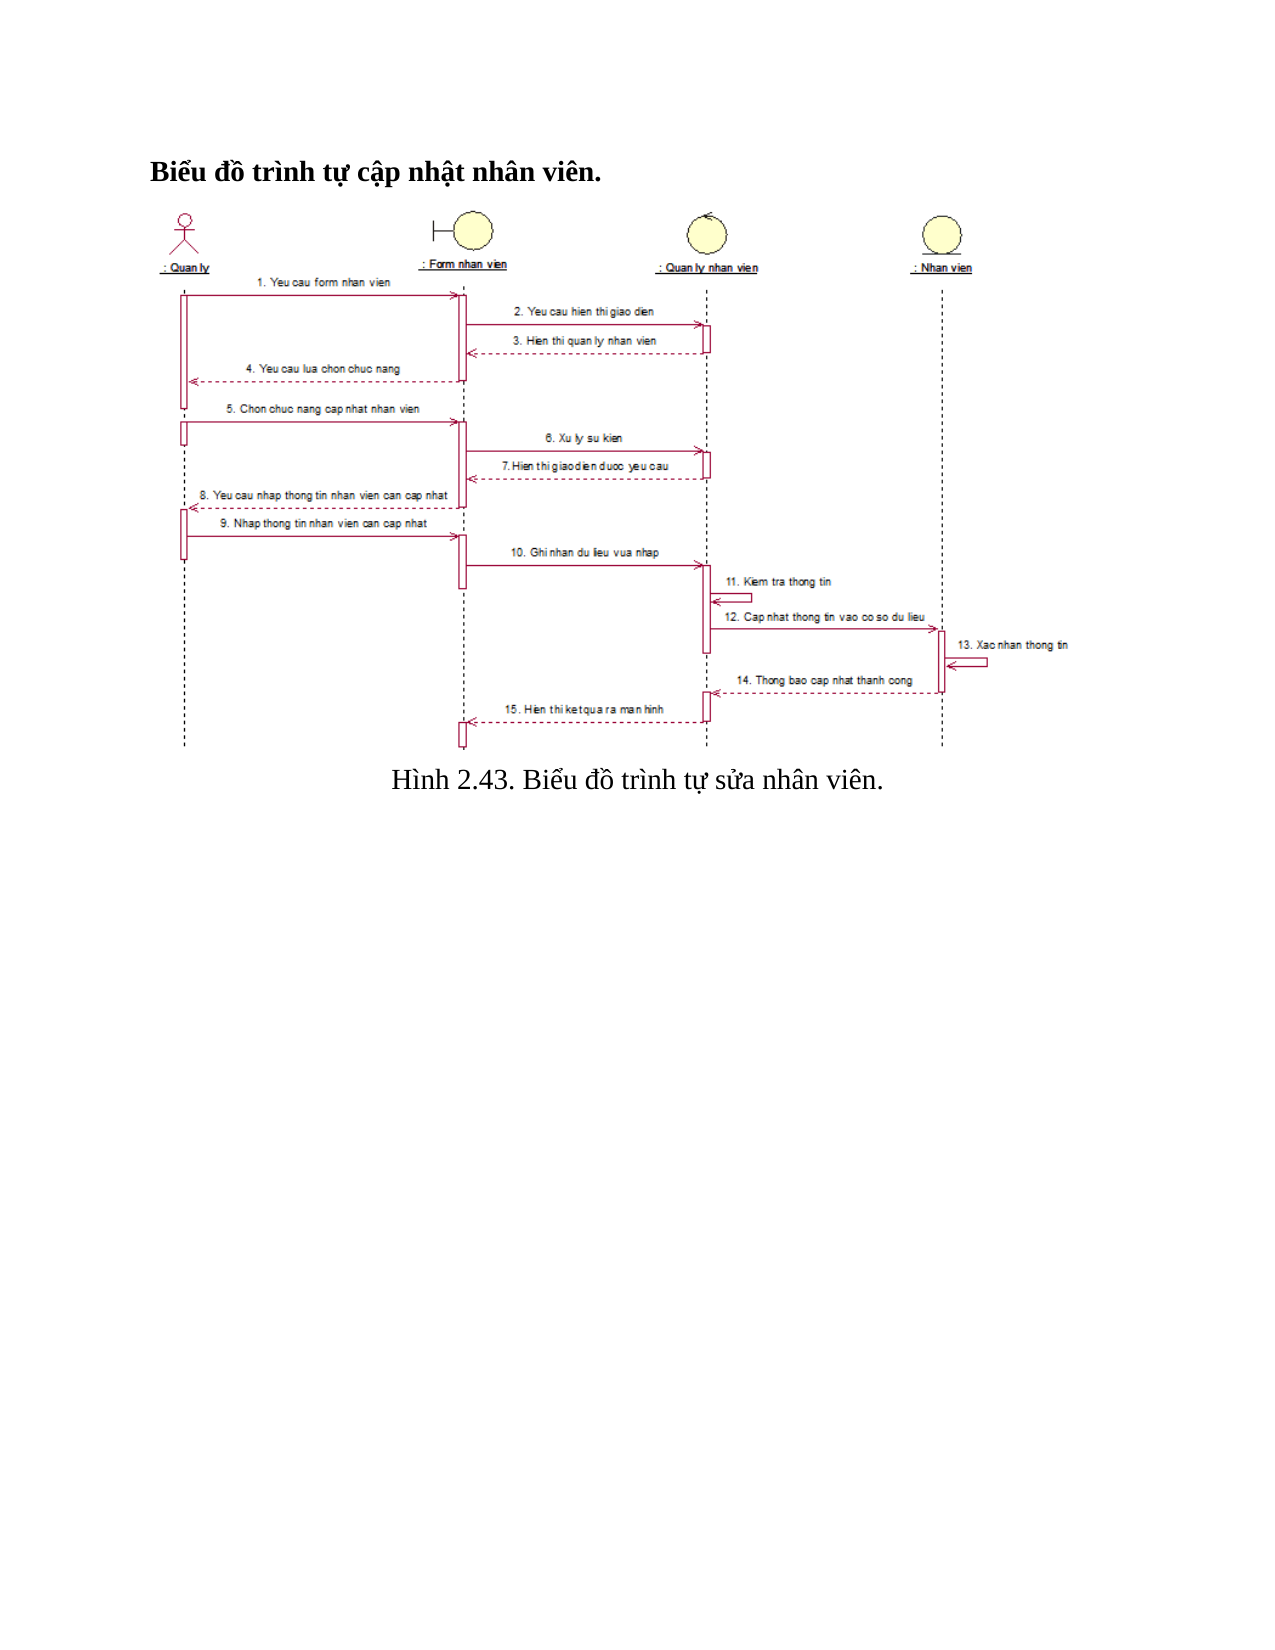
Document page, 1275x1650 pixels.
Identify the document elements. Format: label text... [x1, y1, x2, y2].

text Hình 2.43. Biểu đồ trình tự sửa nhân viên. [150, 762, 1125, 795]
text Biểu đồ trình tự cập nhật nhân viên. [150, 154, 1125, 188]
picture [150, 200, 1096, 750]
